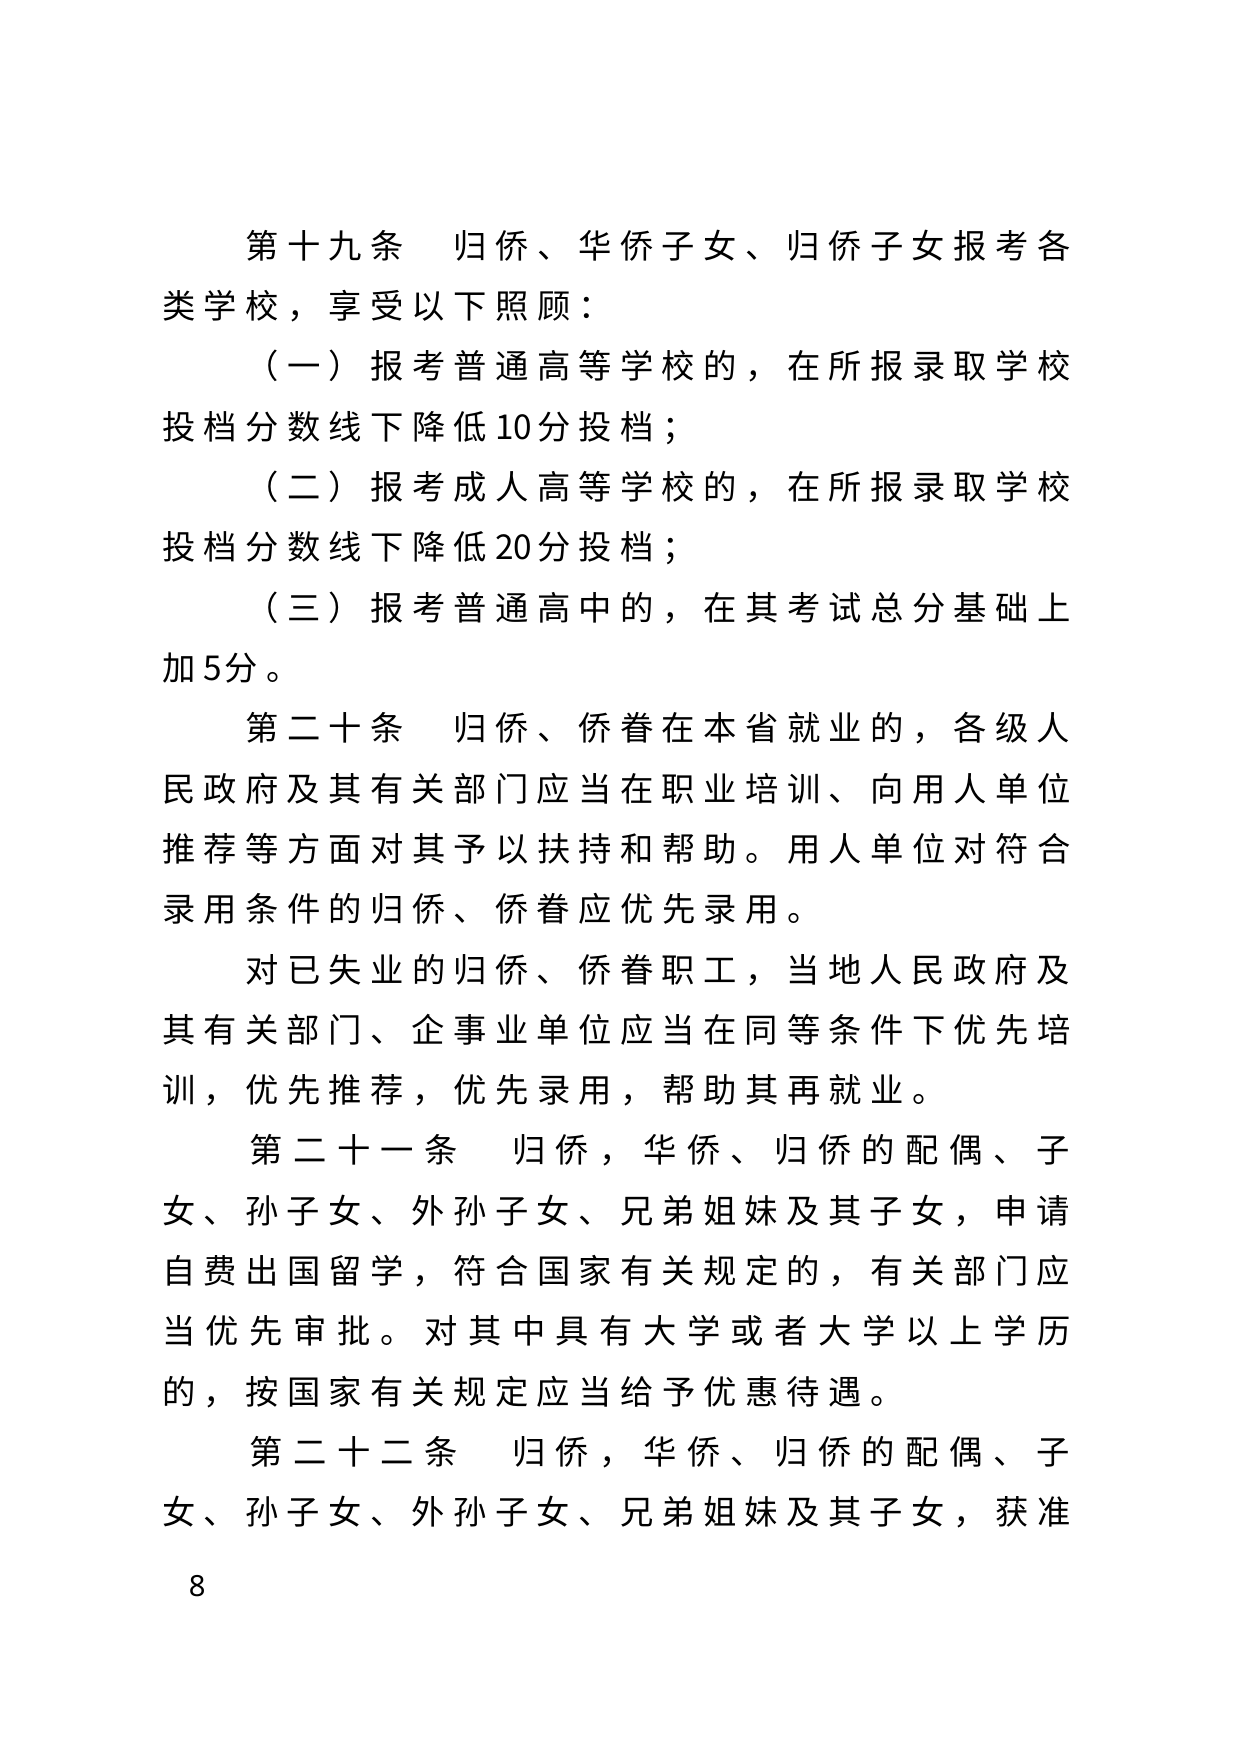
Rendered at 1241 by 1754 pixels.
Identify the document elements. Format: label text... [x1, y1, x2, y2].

text 第二十条 归侨、侨眷在本省就业的，各级人民政府及其有关部门应当在职业培训、向用人单位推荐等方面对其予以扶持和帮助。用人单位对符合录用条件的归侨、侨眷应优先录用。 [162, 696, 1078, 937]
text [162, 1420, 1078, 1540]
text 对已失业的归侨、侨眷职工，当地人民政府及其有关部门、企事业单位应当在同等条件下优先培训，优先推荐，优先录用，帮助其再就业。 [162, 937, 1078, 1118]
text （二）报考成人高等学校的，在所报录取学校投档分数线下降低20分投档； [162, 455, 1078, 575]
text （三）报考普通高中的，在其考试总分基础上加5分。 [162, 575, 1078, 696]
text 第二十一条 归侨，华侨、归侨的配偶、子女、孙子女、外孙子女、兄弟姐妹及其子女，申请自费出国留学，符合国家有关规定的，有关部门应当优先审批。对其中具有大学或者大学以上学历的，按国家有关规定应当给予优惠待遇。 [162, 1118, 1078, 1420]
text （一）报考普通高等学校的，在所报录取学校投档分数线下降低10分投档； [162, 334, 1078, 455]
text 第十九条 归侨、华侨子女、归侨子女报考各类学校，享受以下照顾： [162, 213, 1078, 334]
